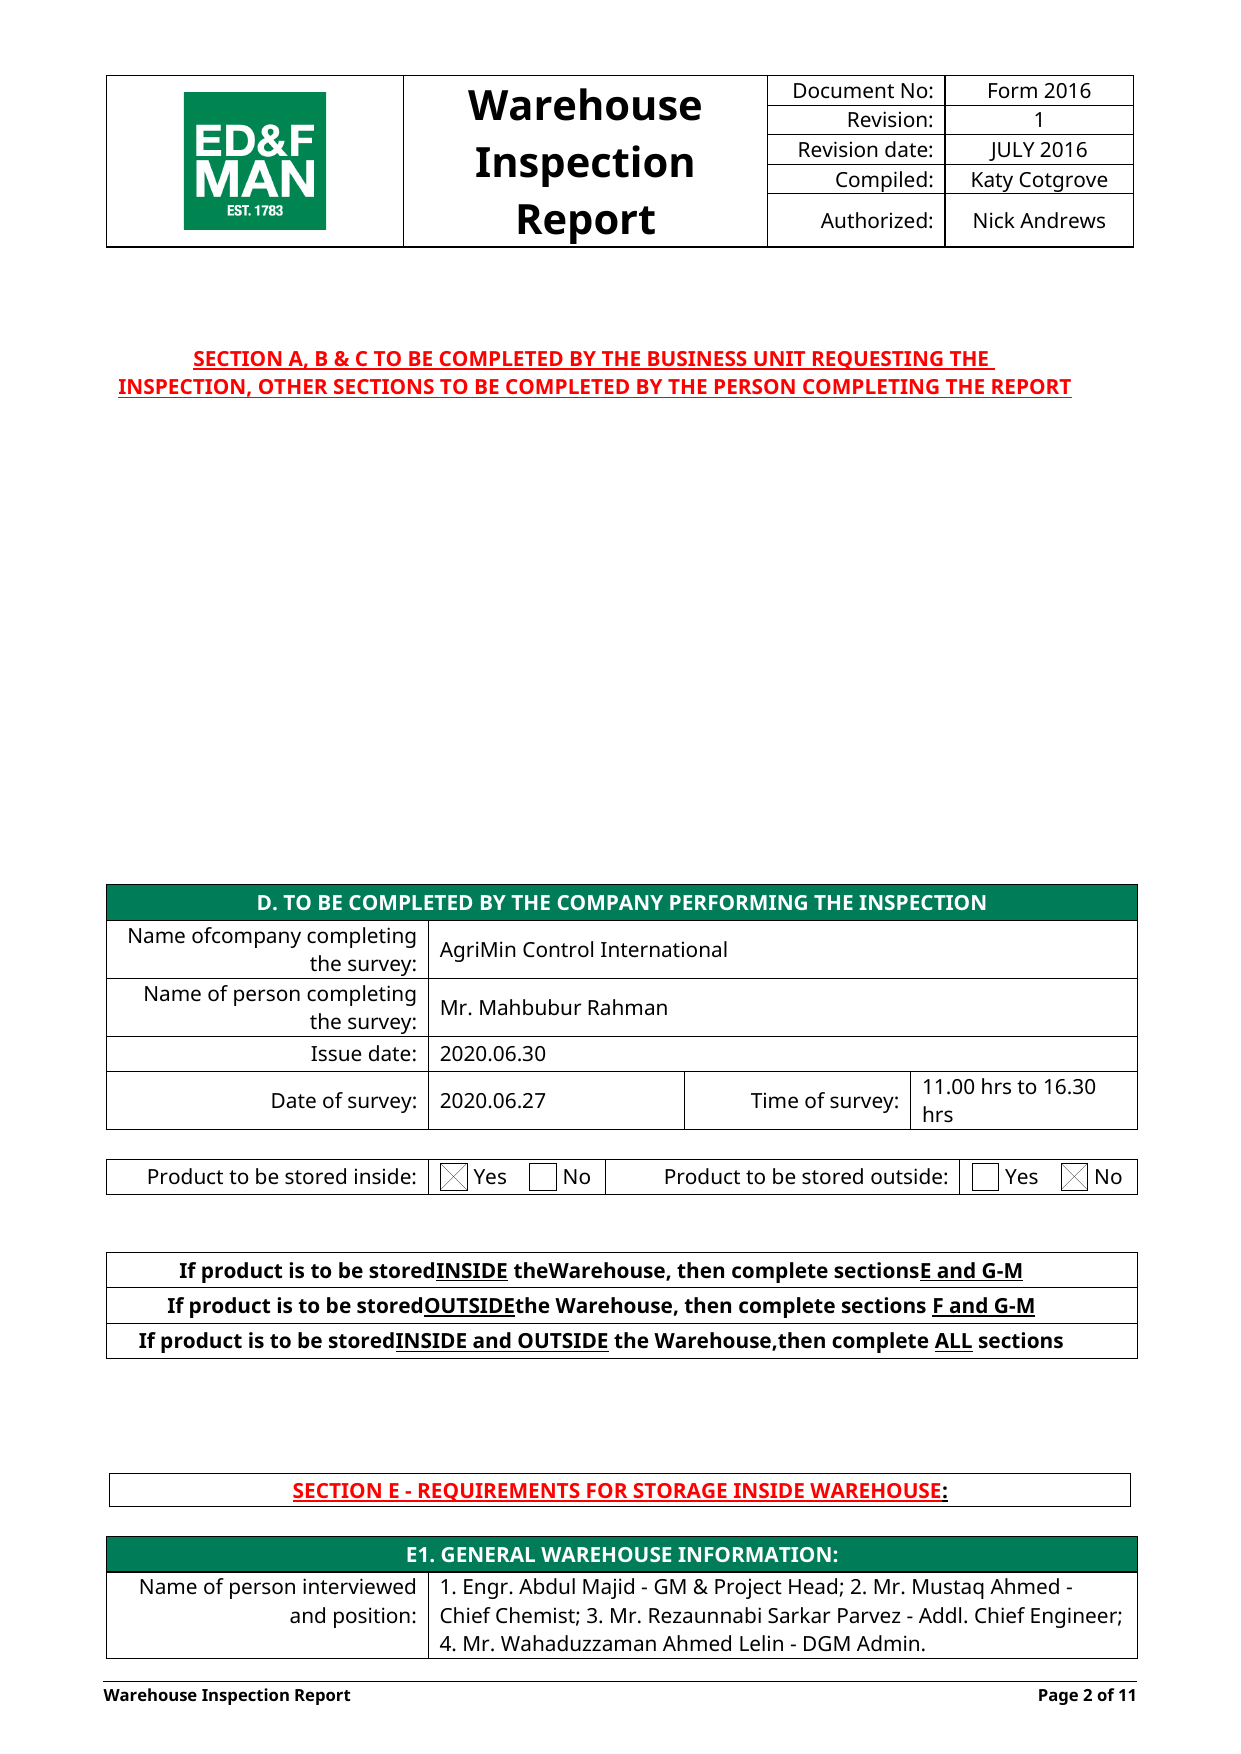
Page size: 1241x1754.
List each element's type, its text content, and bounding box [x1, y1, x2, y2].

picture [183, 92, 327, 230]
table_header Yes No [429, 1160, 605, 1194]
table_header Product to be stored outside: [606, 1160, 959, 1194]
table_header E1. GENERAL WAREHOUSE INFORMATION: [107, 1537, 1137, 1571]
table_cell Time of survey: [685, 1072, 910, 1129]
table_cell AgriMin Control International [429, 921, 1137, 978]
table_cell Issue date: [107, 1037, 428, 1071]
table_header D. TO BE COMPLETED BY THE COMPANY PERFORMING THE INSPECTION [107, 885, 1137, 920]
table_cell Date of survey: [107, 1072, 428, 1129]
table_cell 2020.06.27 [429, 1072, 684, 1129]
table_cell Name ofcompany completing the survey: [107, 921, 428, 978]
table_header If product is to be storedINSIDE theWarehouse, then complete sectionsE and G-M [107, 1253, 1137, 1287]
table_cell 11.00 hrs to 16.30 hrs [911, 1072, 1137, 1129]
table_cell Mr. Mahbubur Rahman [429, 979, 1137, 1036]
table_cell If product is to be storedINSIDE and OUTSIDE the Warehouse,then complete ALL sections [107, 1324, 1137, 1358]
table_cell If product is to be storedOUTSIDEthe Warehouse, then complete sections F and G-M [107, 1288, 1137, 1323]
text SECTION E - REQUIREMENTS FOR STORAGE INSIDE WAREHOUSE: [110, 1474, 1130, 1506]
table_header Yes No [960, 1160, 1137, 1194]
table_cell 2020.06.30 [429, 1037, 1137, 1071]
table_cell Name of person completing the survey: [107, 979, 428, 1036]
table_cell Name of person interviewed and position: [107, 1573, 428, 1658]
table_header Product to be stored inside: [107, 1160, 428, 1194]
